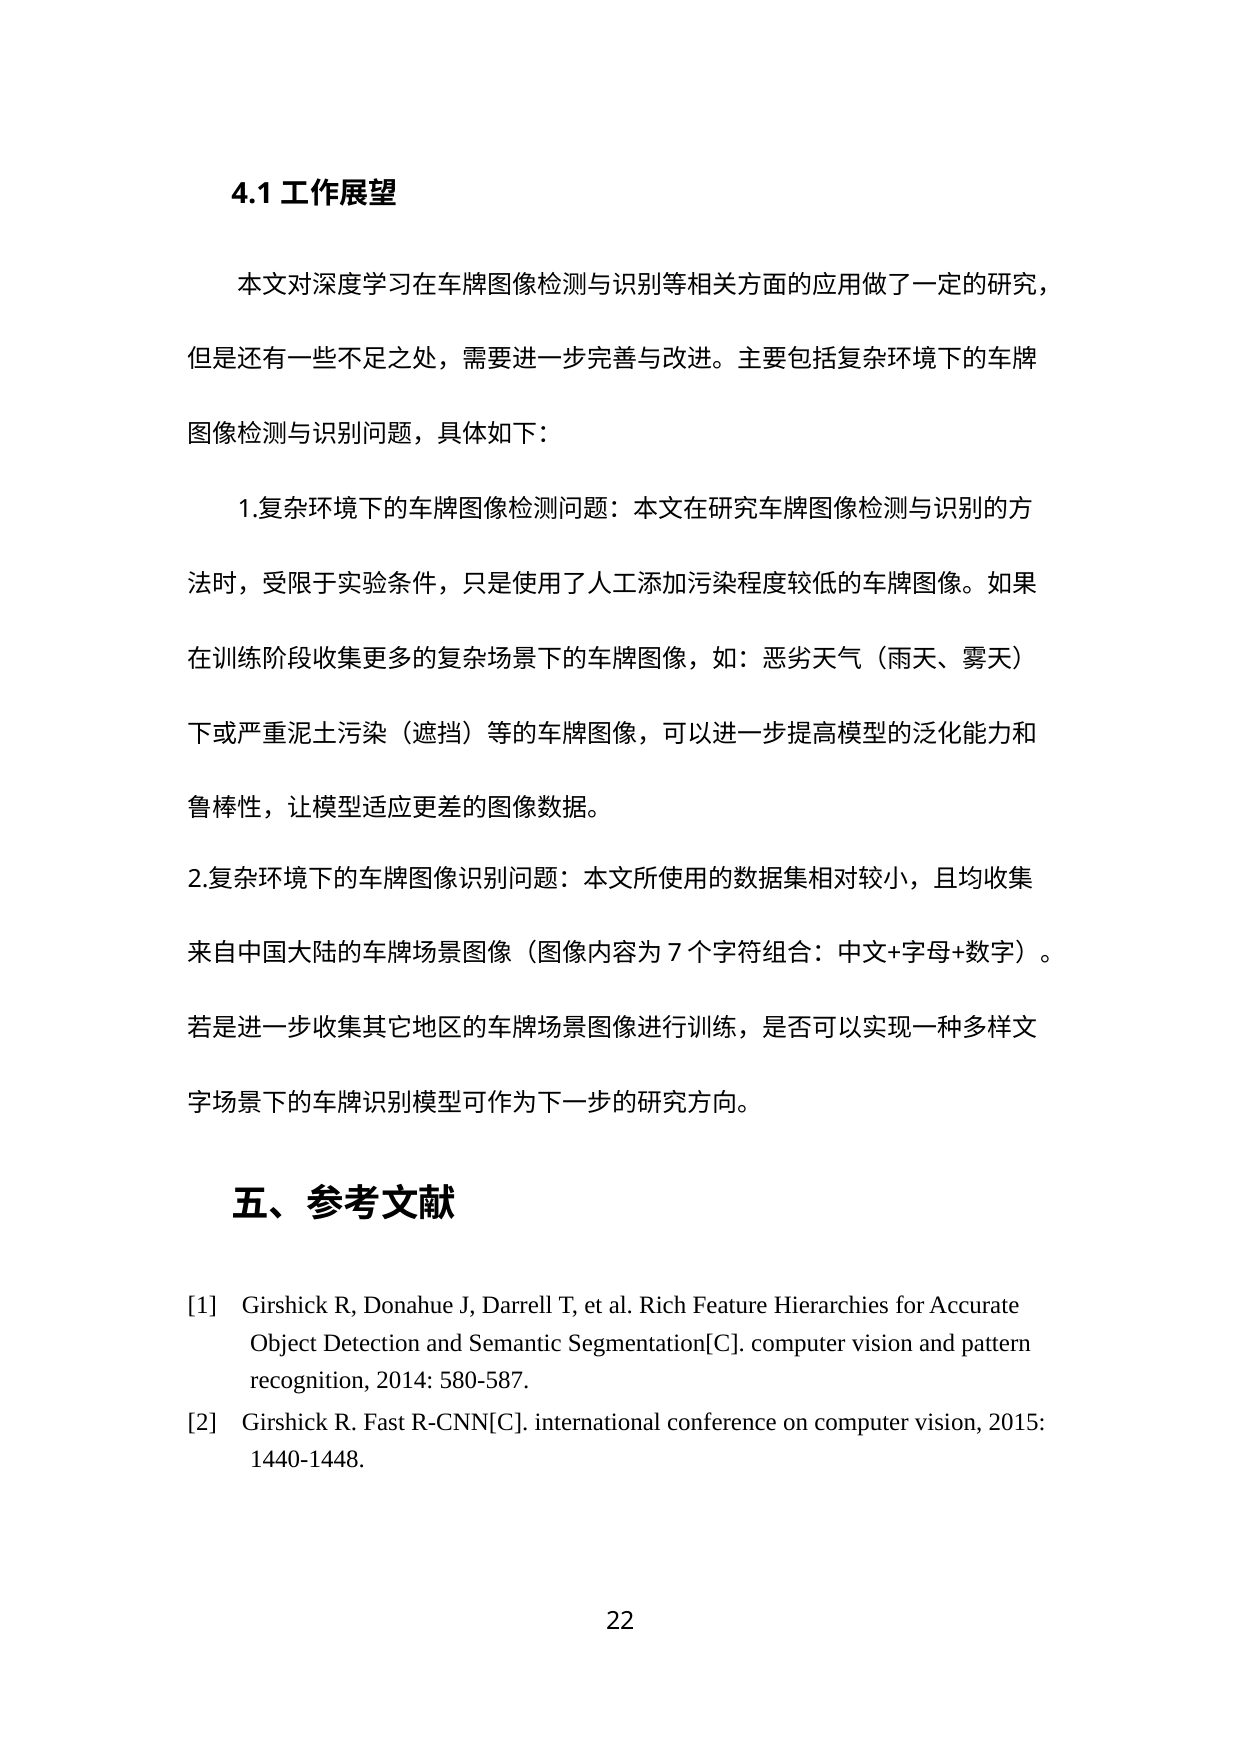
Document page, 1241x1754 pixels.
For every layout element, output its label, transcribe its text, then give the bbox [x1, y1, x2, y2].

subtitle 4.1 工作展望 [187, 159, 1053, 224]
subtitle 五、参考文献 [187, 1167, 1053, 1232]
text 2.复杂环境下的车牌图像识别问题：本文所使用的数据集相对较小，且均收集来自中国大陆的车牌场景图像（图像内容为7个字符组合：中文+字母+数字）。若是进一步收集其它地区的车牌场景图像进行训练，是否可以实现一种多样文字场景下的车牌识别模型可作为下一步的研究方向。 [187, 844, 1053, 1133]
text 本文对深度学习在车牌图像检测与识别等相关方面的应用做了一定的研究，但是还有一些不足之处，需要进一步完善与改进。主要包括复杂环境下的车牌图像检测与识别问题，具体如下： [187, 250, 1053, 464]
text 1.复杂环境下的车牌图像检测问题：本文在研究车牌图像检测与识别的方法时，受限于实验条件，只是使用了人工添加污染程度较低的车牌图像。如果在训练阶段收集更多的复杂场景下的车牌图像，如：恶劣天气（雨天、雾天）下或严重泥土污染（遮挡）等的车牌图像，可以进一步提高模型的泛化能力和鲁棒性，让模型适应更差的图像数据。 [187, 474, 1053, 838]
text [2] Girshick R. Fast R-CNN[C]. international conference on computer vision, 2015: 1440-1448. [187, 1405, 1053, 1475]
text [1] Girshick R, Donahue J, Darrell T, et al. Rich Feature Hierarchies for Accurate Object Detection and Semantic Segmentation[C]. computer vision and pattern recognition, 2014: 580-587. [187, 1289, 1053, 1396]
